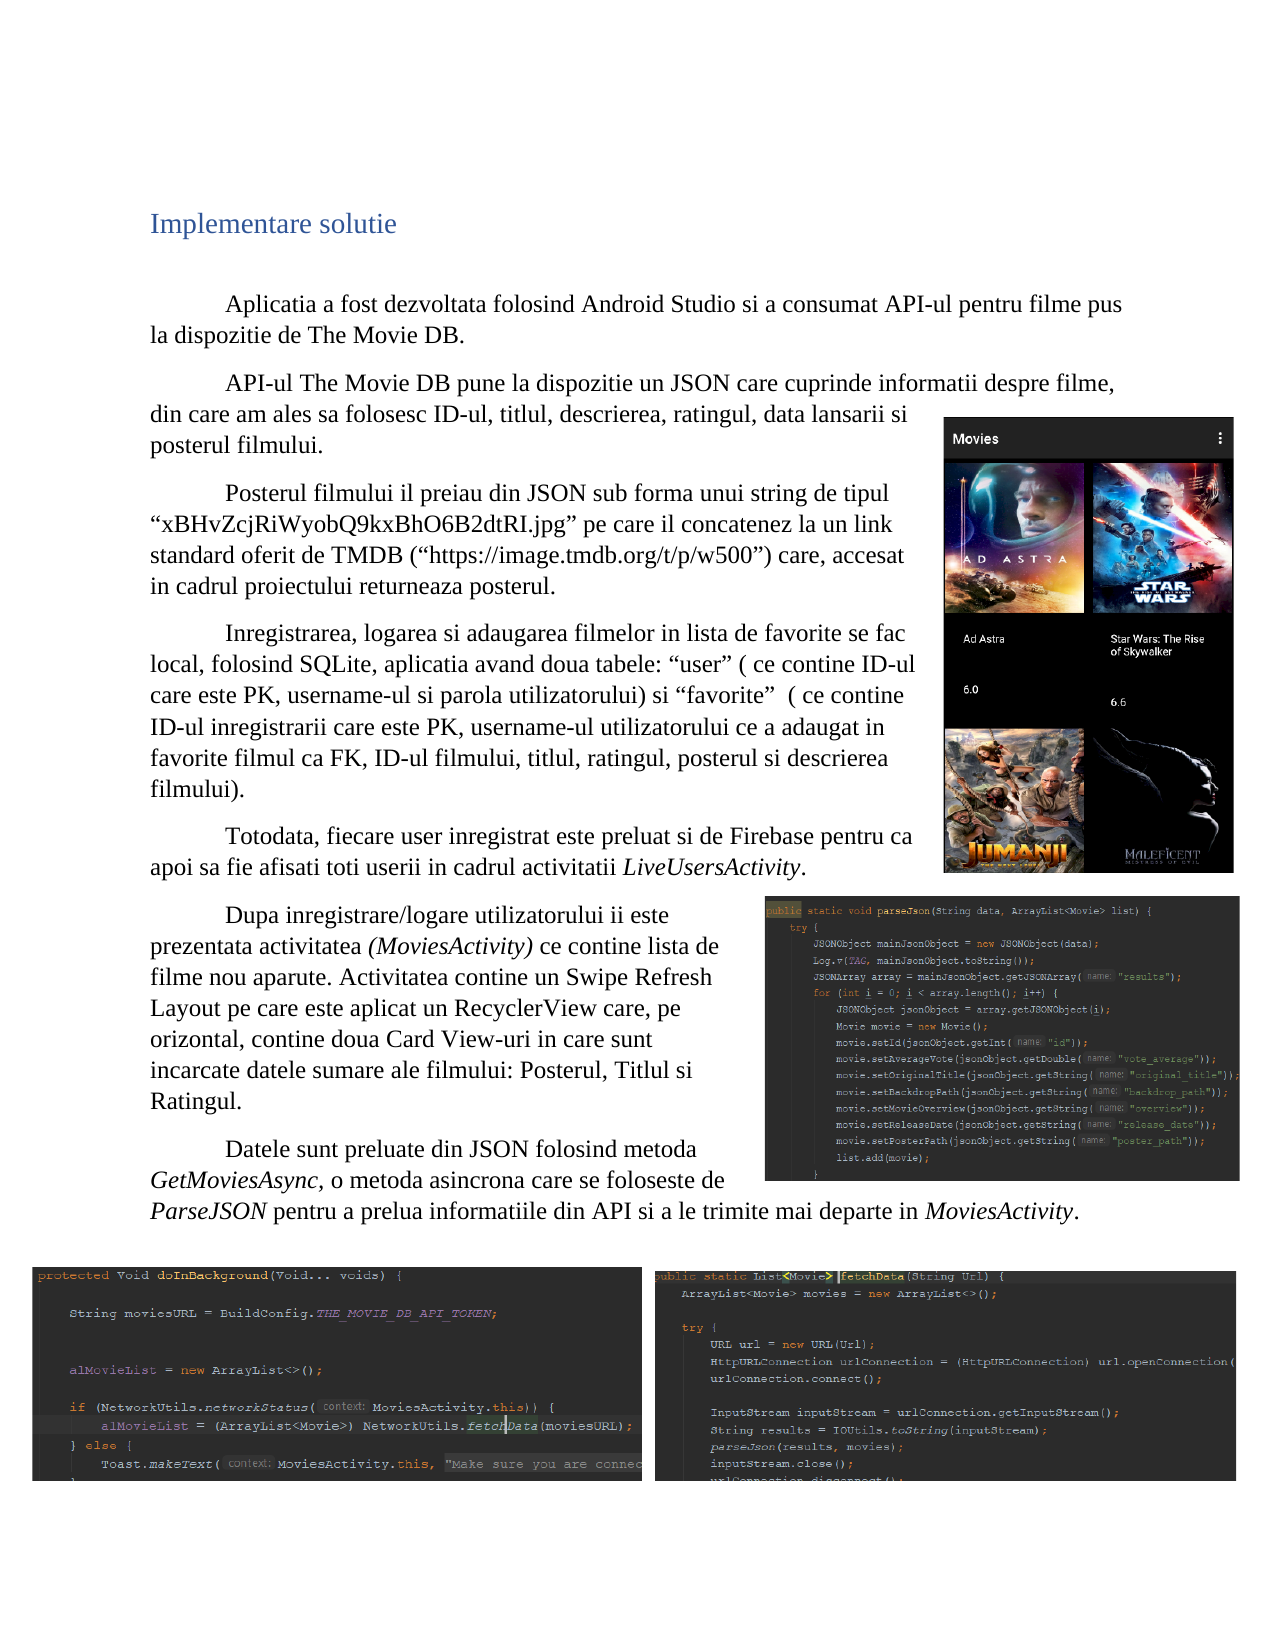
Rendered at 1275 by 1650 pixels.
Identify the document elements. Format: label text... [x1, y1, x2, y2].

text Totodata, fiecare user inregistrat este preluat si de Firebase pentru ca apoi sa fie afisati toti userii in cadrul activitatii LiveUsersActivity. [150, 821, 1125, 881]
picture [655, 1271, 1237, 1481]
text Inregistrarea, logarea si adaugarea filmelor in lista de favorite se fac local, folosind SQLite, aplicatia avand doua tabele: “user” ( ce contine ID-ul care este PK, username-ul si parola utilizatorului) si “favorite” ( ce contine ID-ul inregistrarii care este PK, username-ul utilizatorului ce a adaugat in favorite filmul ca FK, ID-ul filmului, titlul, ratingul, posterul si descrierea filmului). [150, 618, 943, 802]
picture [764, 896, 1240, 1181]
picture [32, 1267, 642, 1481]
text API-ul The Movie DB pune la dispozitie un JSON care cuprinde informatii despre filme, din care am ales sa folosesc ID-ul, titlul, descrierea, ratingul, data lansarii si posterul filmului. [150, 368, 1125, 459]
picture [943, 417, 1234, 874]
subtitle Implementare solutie [150, 206, 1125, 239]
text Posterul filmului il preiau din JSON sub forma unui string de tipul “xBHvZcjRiWyobQ9kxBhO6B2dtRI.jpg” pe care il concatenez la un link standard oferit de TMDB (“https://image.tmdb.org/t/p/w500”) care, accesat in cadrul proiectului returneaza posterul. [150, 478, 943, 599]
text Aplicatia a fost dezvoltata folosind Android Studio si a consumat API-ul pentru filme pus la dispozitie de The Movie DB. [150, 289, 1125, 349]
text Datele sunt preluate din JSON folosind metoda GetMoviesAsync, o metoda asincrona care se foloseste de ParseJSON pentru a prelua informatiile din API si a le trimite mai departe in MoviesActivity. [150, 1134, 1125, 1225]
text Dupa inregistrare/logare utilizatorului ii este prezentata activitatea (MoviesActivity) ce contine lista de filme nou aparute. Activitatea contine un Swipe Refresh Layout pe care este aplicat un RecyclerView care, pe orizontal, contine doua Card View-uri in care sunt incarcate datele sumare ale filmului: Posterul, Titlul si Ratingul. [150, 900, 764, 1115]
